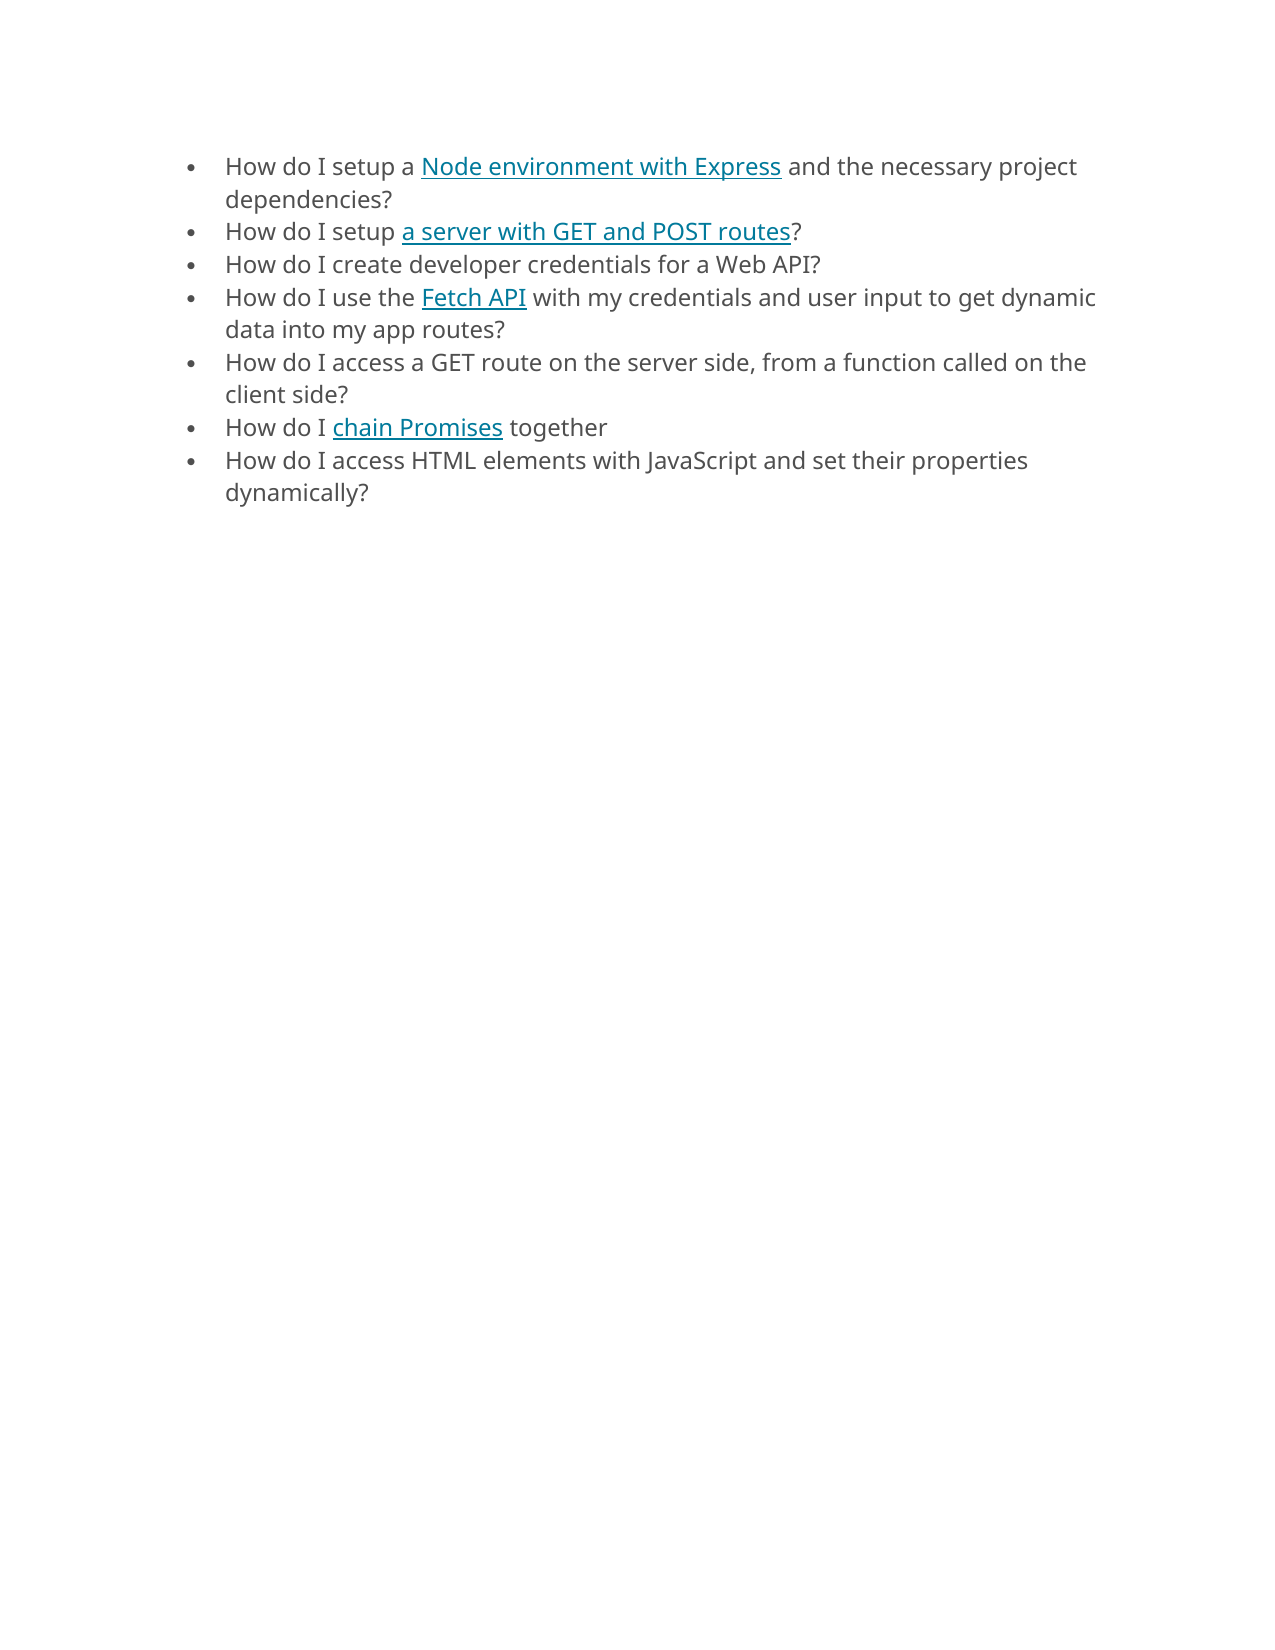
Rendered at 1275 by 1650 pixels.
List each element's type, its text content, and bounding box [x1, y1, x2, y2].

list How do I setup a Node environment with Express and the necessary project dependencies? [187, 150, 1125, 215]
list How do I use the Fetch API with my credentials and user input to get dynamic data into my app routes? [187, 280, 1125, 346]
list How do I create developer credentials for a Web API? [187, 248, 1125, 280]
list How do I access HTML elements with JavaScript and set their properties dynamically? [187, 443, 1125, 509]
list How do I access a GET route on the server side, from a function called on the client side? [187, 346, 1125, 411]
list How do I setup a server with GET and POST routes? [187, 215, 1125, 248]
list How do I chain Promises together [187, 411, 1125, 443]
